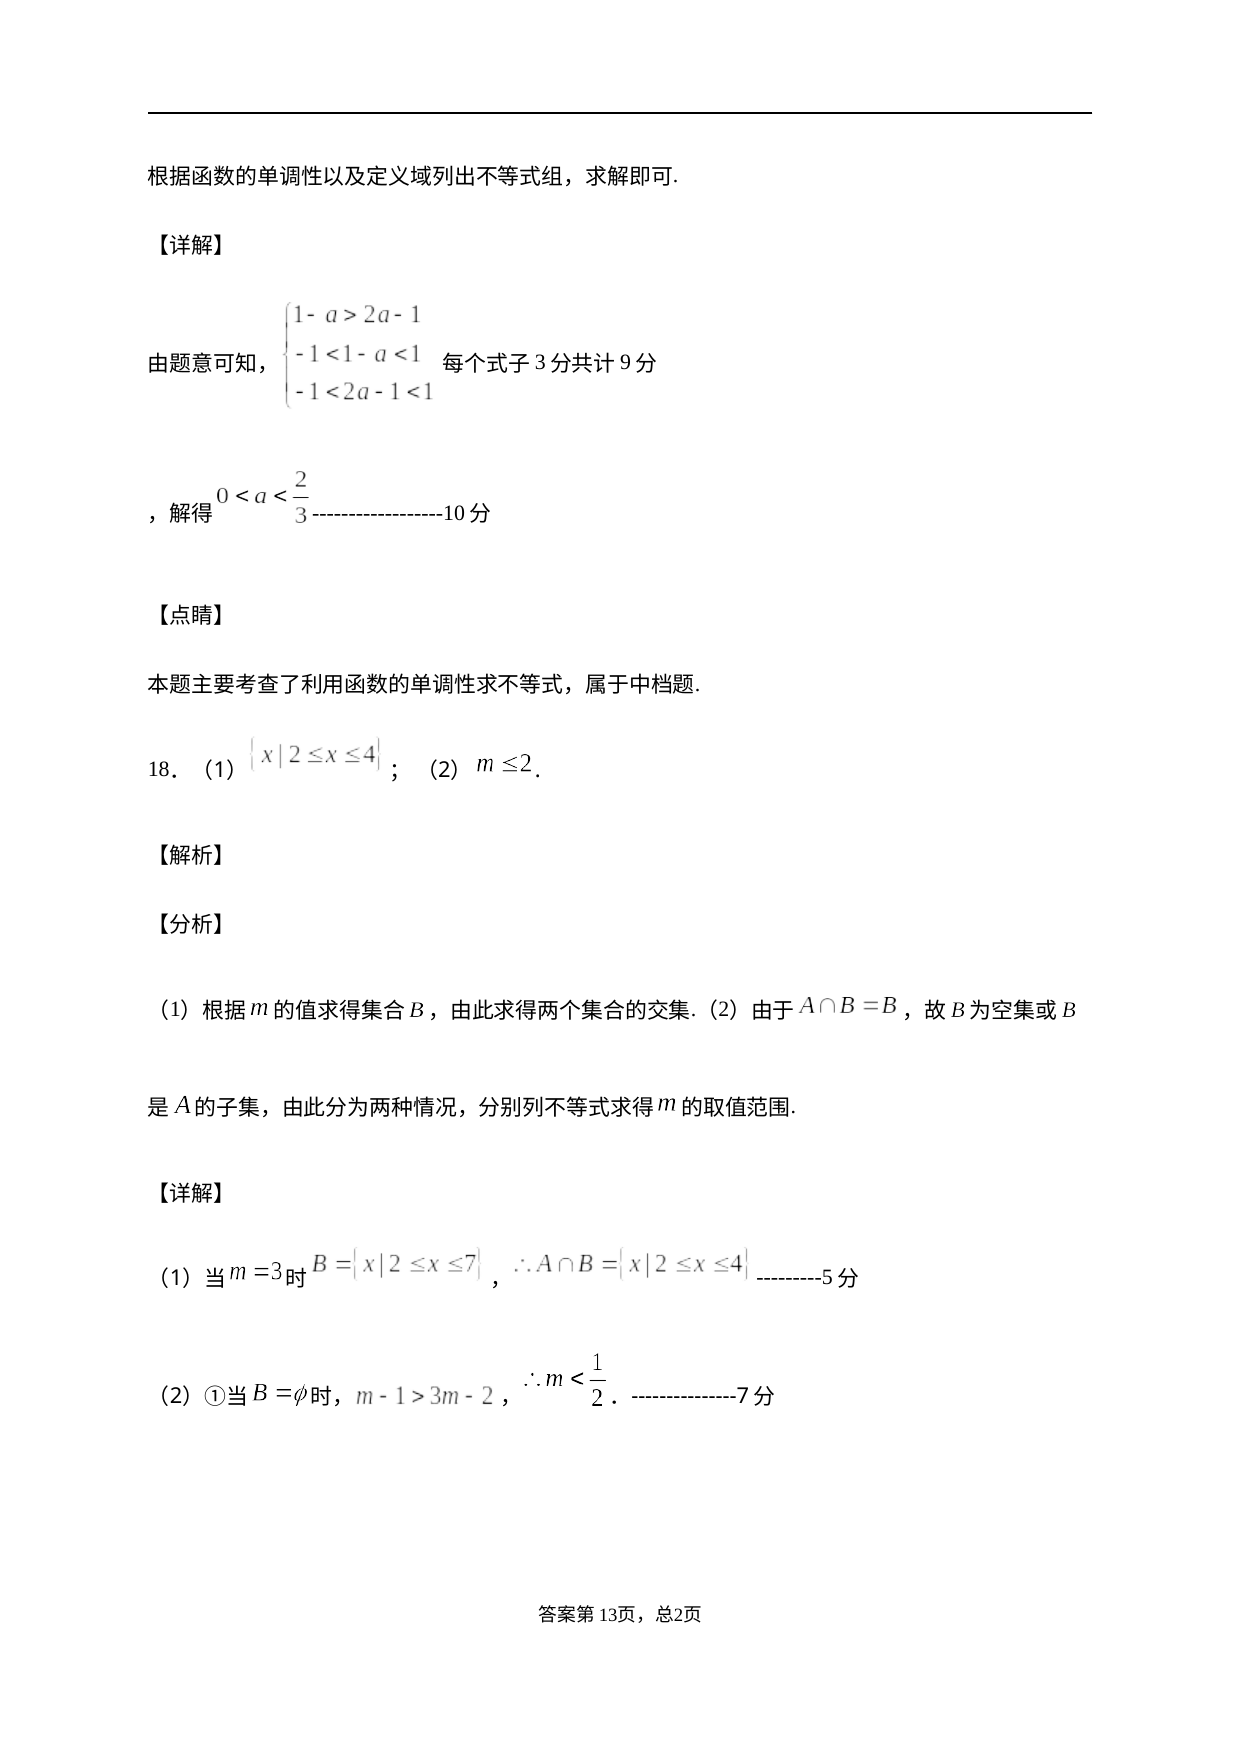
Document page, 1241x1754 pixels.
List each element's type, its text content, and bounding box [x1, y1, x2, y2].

text 本题主要考查了利用函数的单调性求不等式，属于中档题. [148, 667, 1092, 699]
text ，解得------------------10分 [148, 463, 1092, 561]
text 18．（1）； （2）. [148, 736, 1092, 801]
text 【分析】 [148, 907, 1092, 939]
text 【详解】 [148, 1175, 1092, 1208]
text 由题意可知， 每个式子3分共计9分 [148, 297, 1092, 427]
text （1）当时，---------5分 [148, 1244, 1092, 1309]
text 【点睛】 [148, 598, 1092, 630]
text 【详解】 [148, 228, 1092, 260]
text 根据函数的单调性以及定义域列出不等式组，求解即可. [148, 158, 1092, 191]
text （2）①当时，，．---------------7分 [148, 1346, 1092, 1443]
text 【解析】 [148, 838, 1092, 870]
text （1）根据的值求得集合，由此求得两个集合的交集.（2）由于，故为空集或是的子集，由此分为两种情况，分别列不等式求得的取值范围. [148, 976, 1092, 1138]
